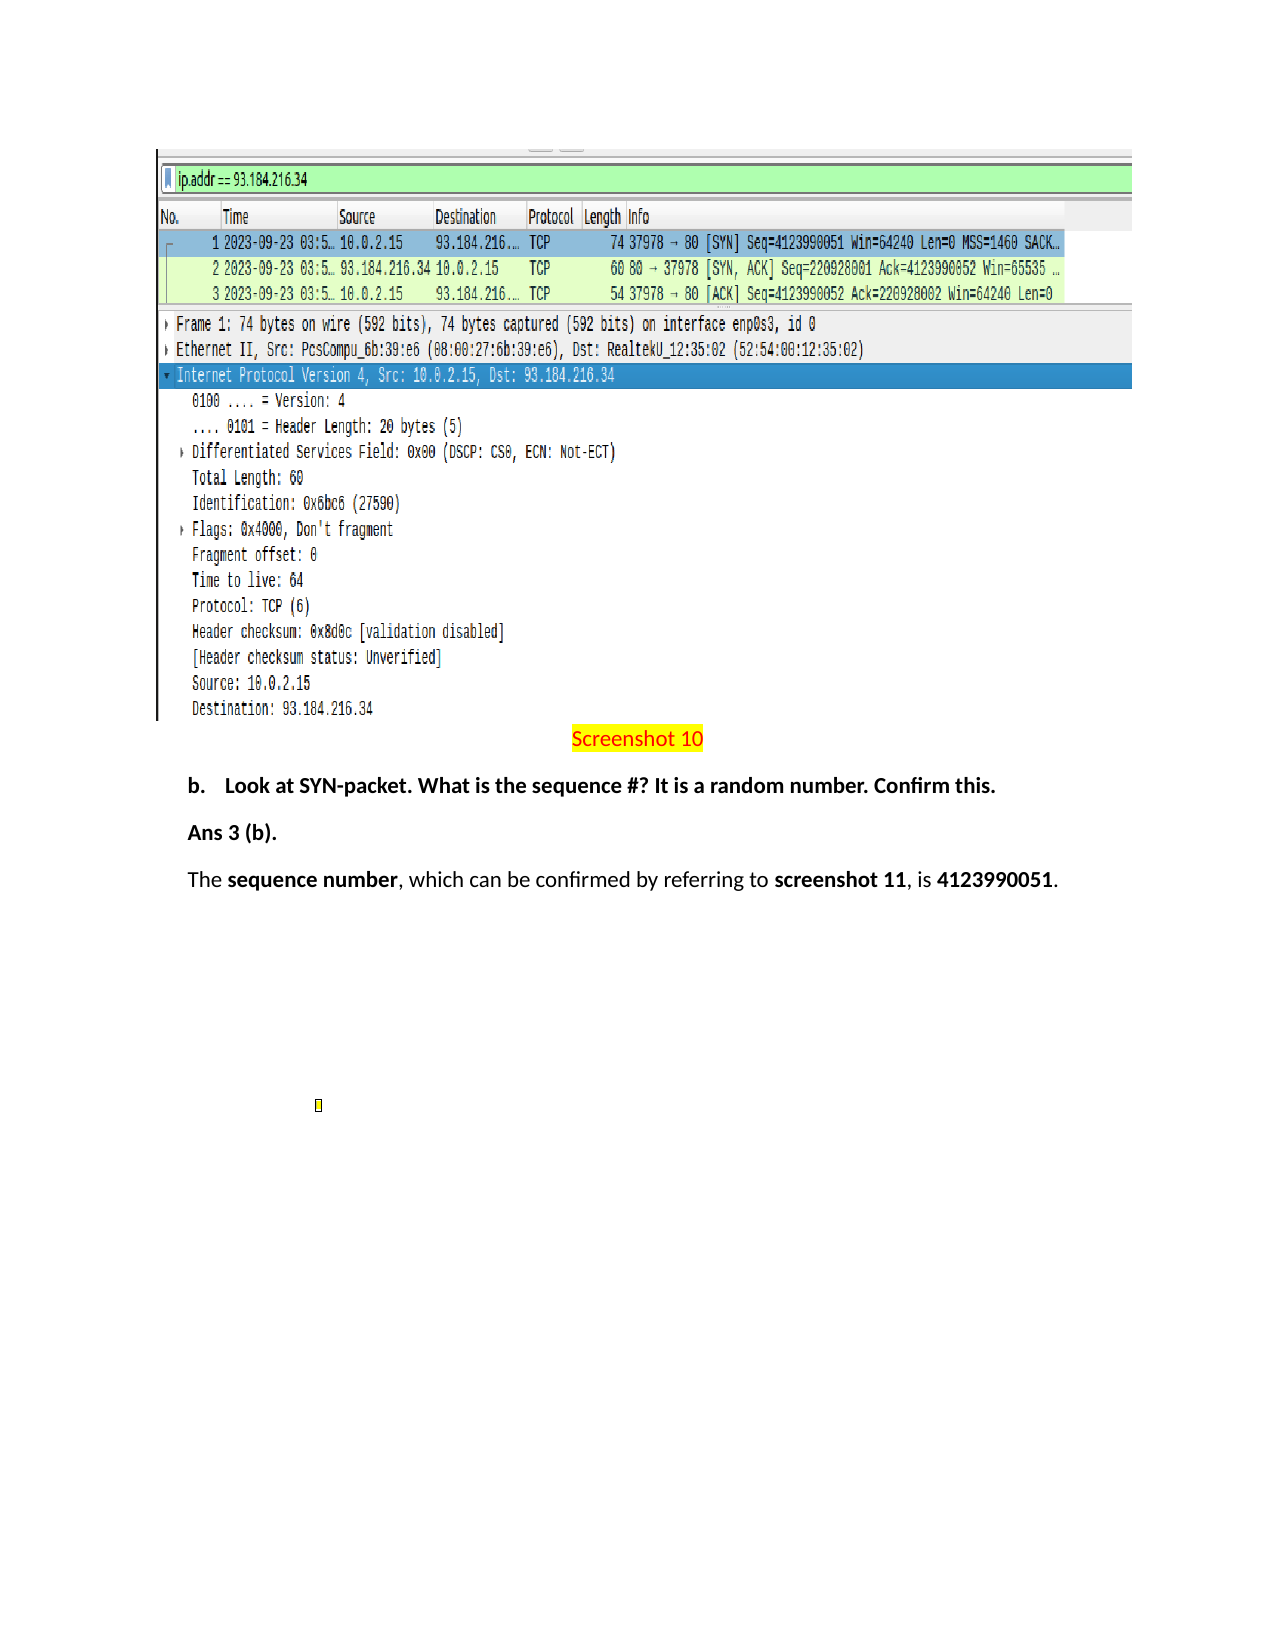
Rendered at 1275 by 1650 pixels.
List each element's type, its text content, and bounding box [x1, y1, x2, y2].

picture [156, 149, 1132, 721]
text Ans 3 (b). [187, 818, 1125, 846]
list Look at SYN-packet. What is the sequence #? It is a random number. Confirm this. [187, 771, 1125, 799]
text The sequence number, which can be confirmed by referring to screenshot 11, is 4123990051. [187, 865, 1125, 893]
picture [316, 1100, 321, 1111]
